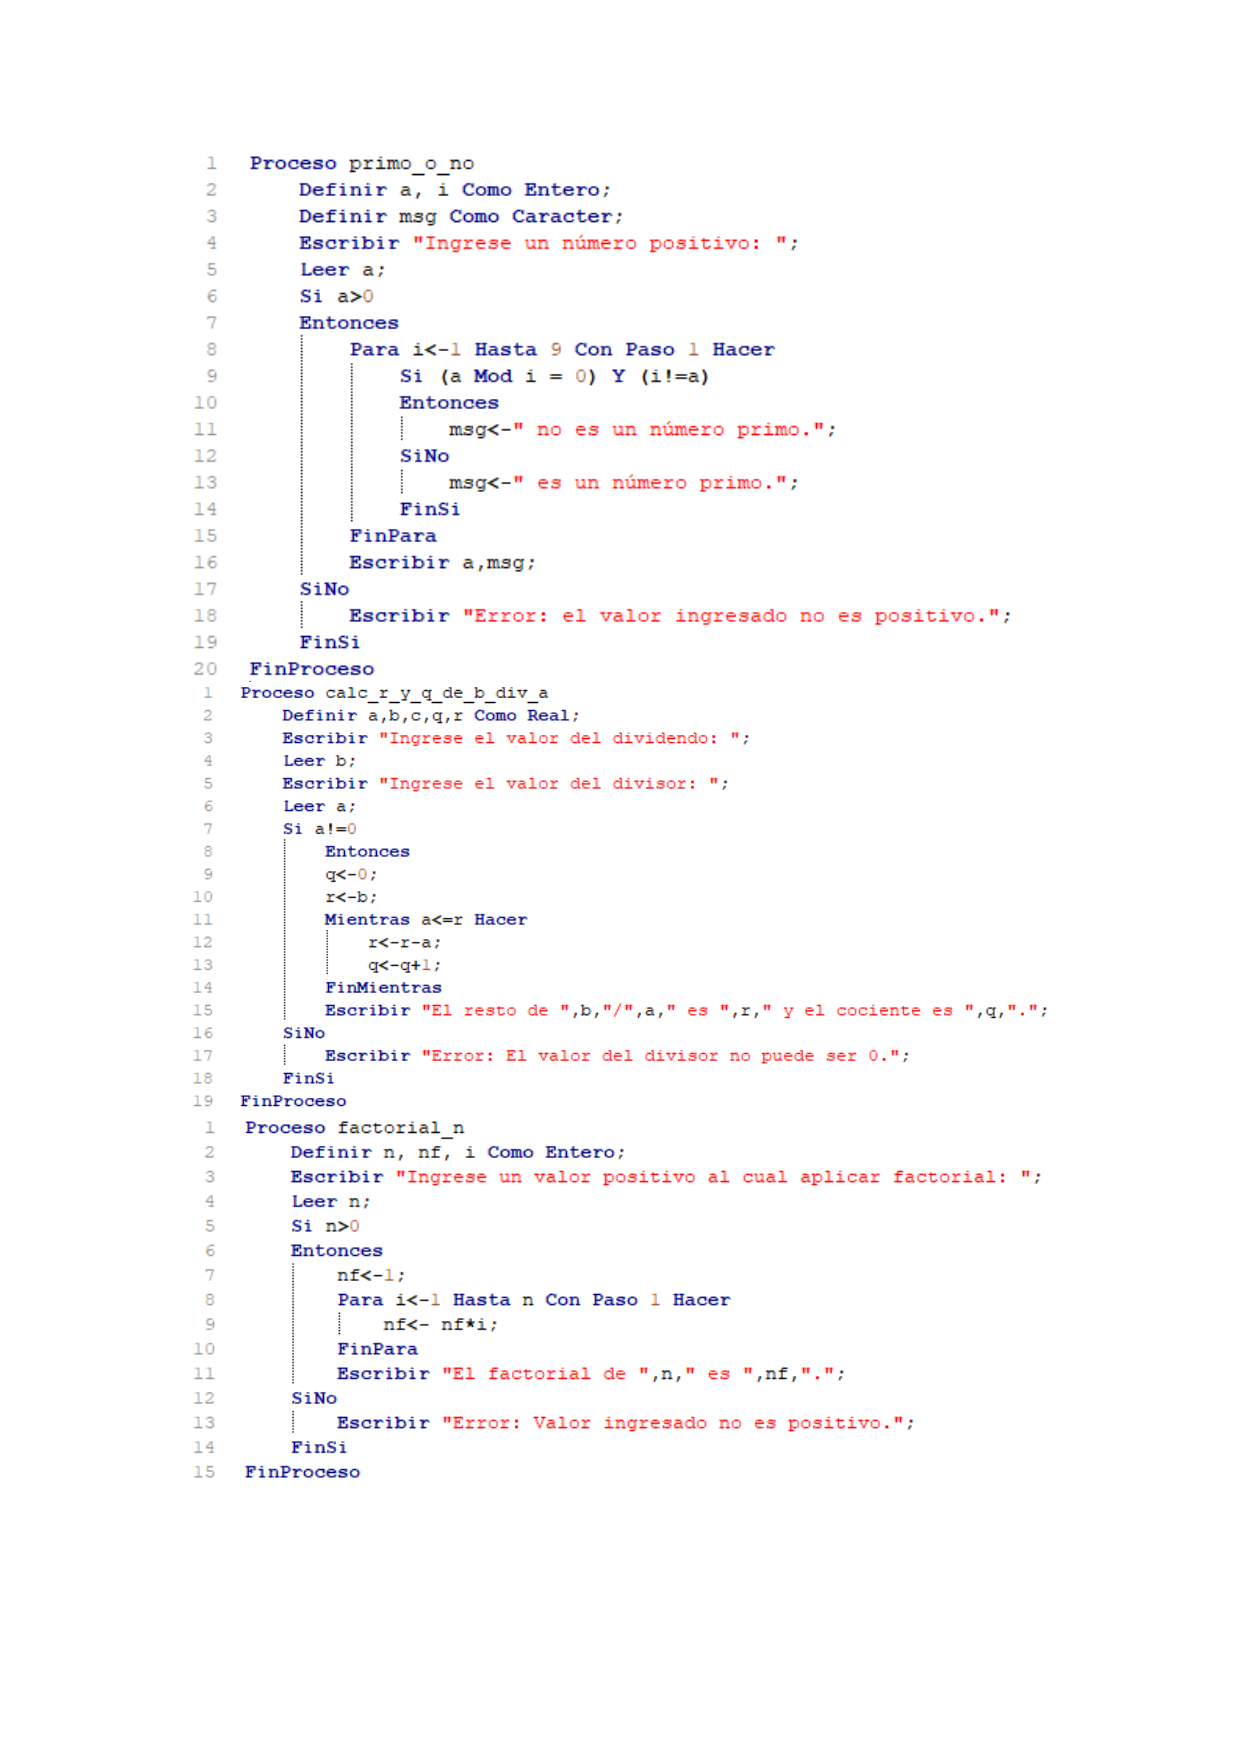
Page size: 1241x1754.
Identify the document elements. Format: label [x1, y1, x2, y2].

picture [187, 150, 1052, 1485]
